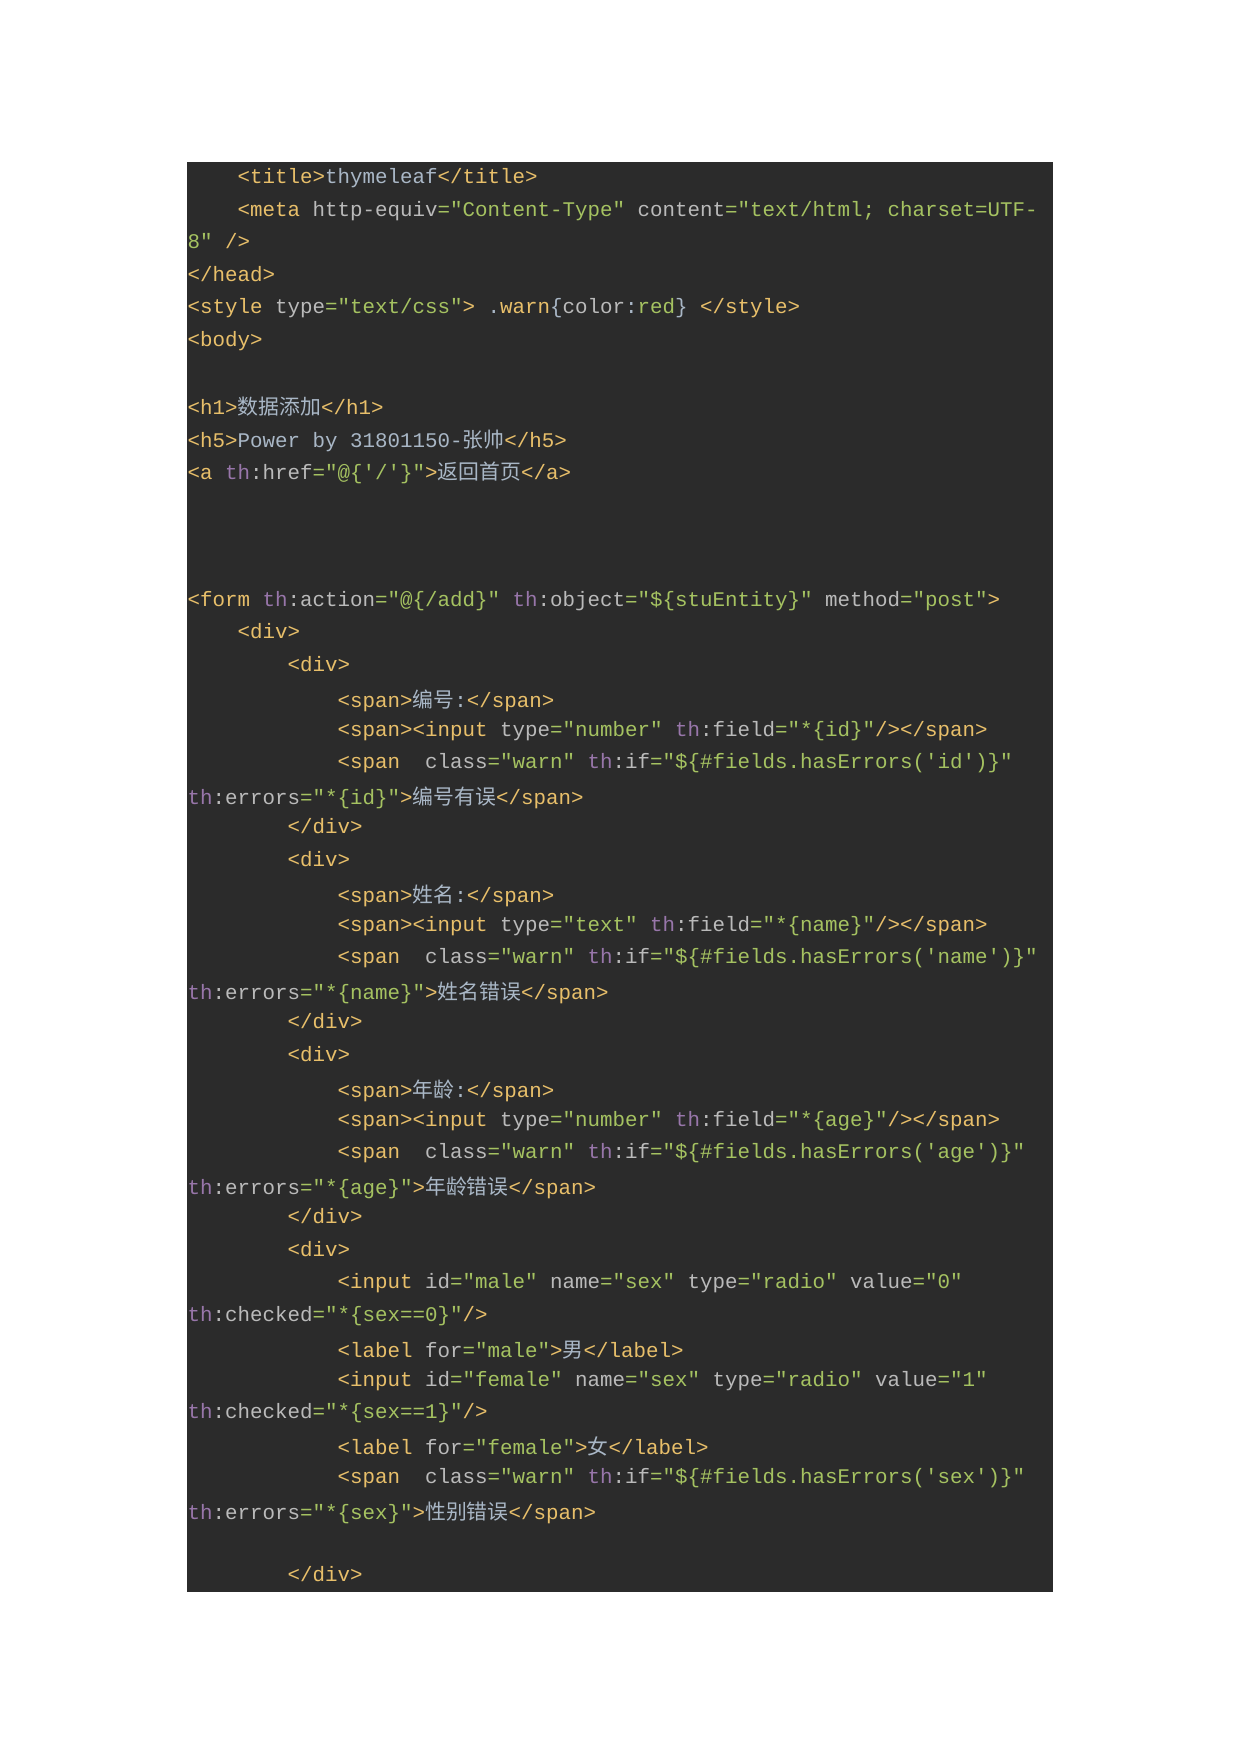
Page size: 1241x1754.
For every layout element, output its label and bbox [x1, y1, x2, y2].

text [187, 162, 1053, 1592]
